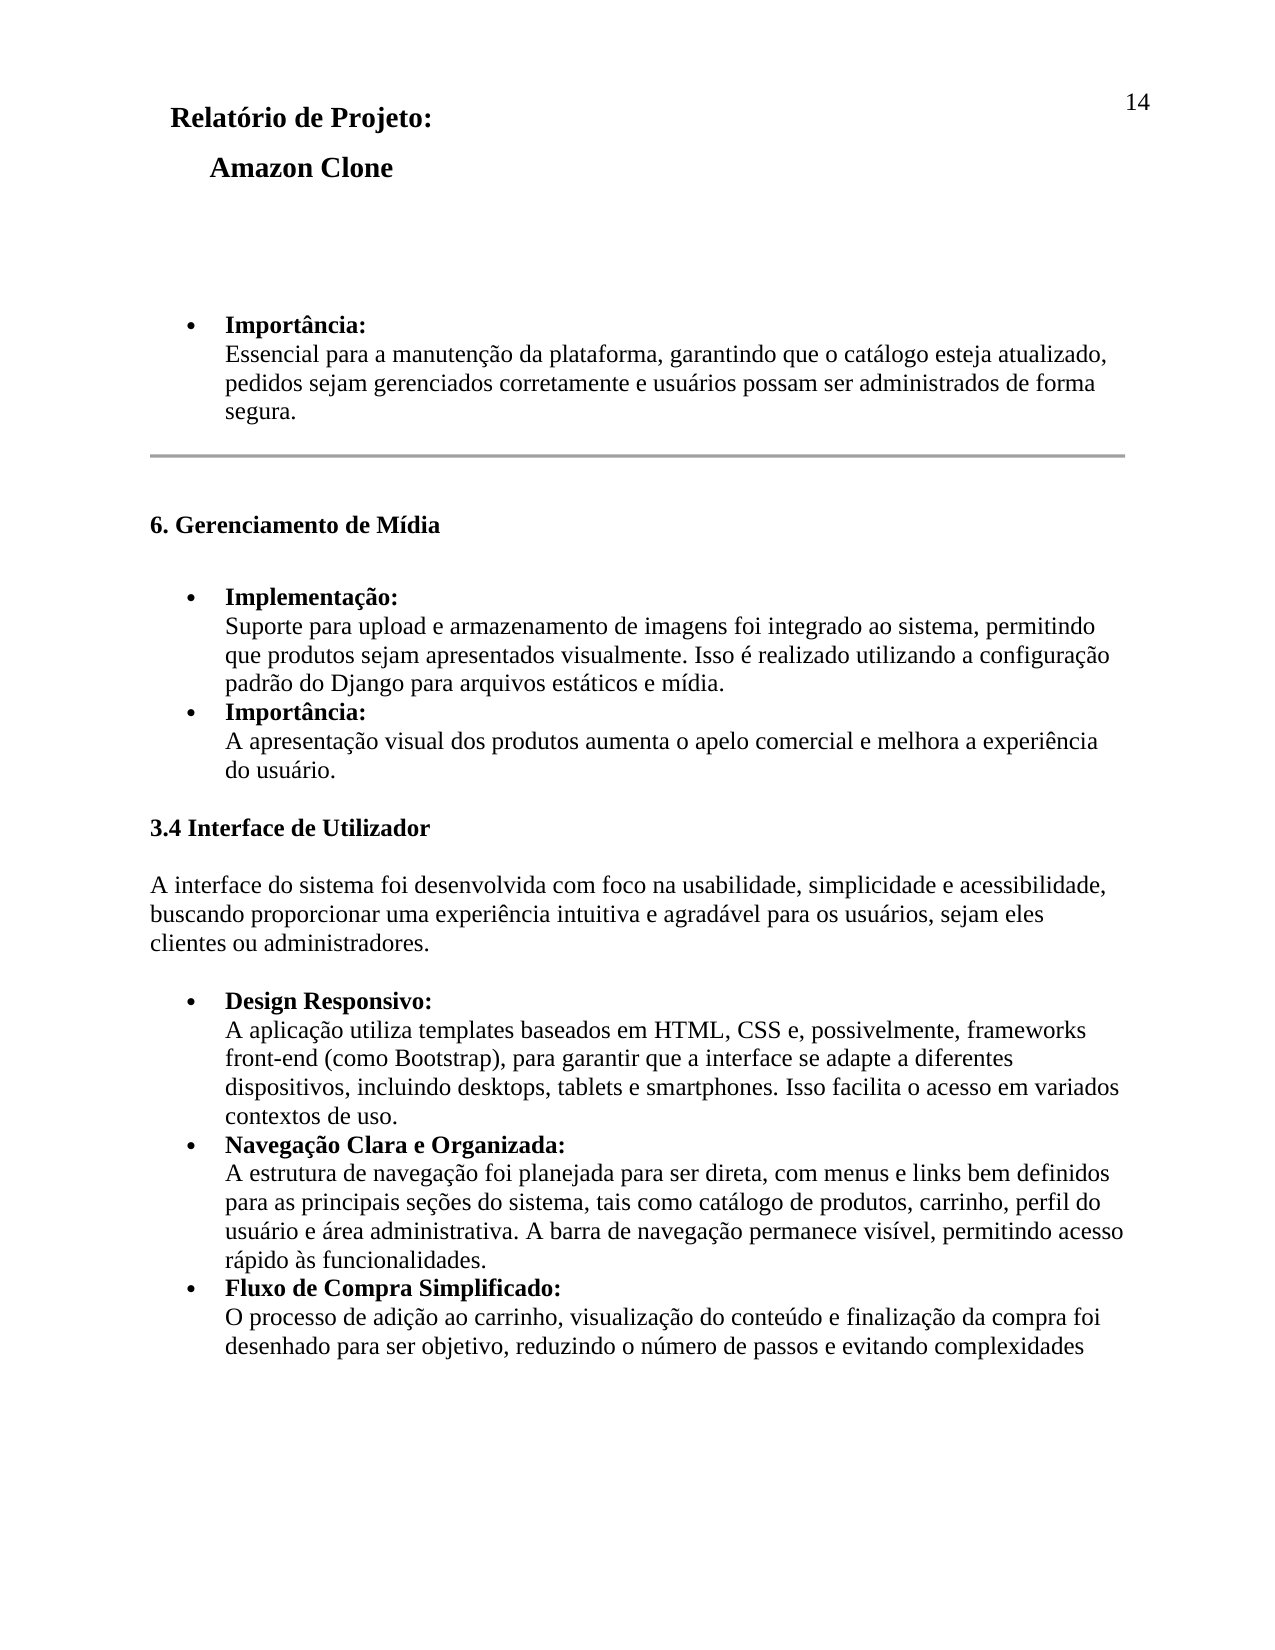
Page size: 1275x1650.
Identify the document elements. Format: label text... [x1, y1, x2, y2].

list Design Responsivo: A aplicação utiliza templates baseados em HTML, CSS e, possivelmente, frameworks front-end (como Bootstrap), para garantir que a interface se adapte a diferentes dispositivos, incluindo desktops, tablets e smartphones. Isso facilita o acesso em variados contextos de uso. [187, 986, 1125, 1130]
list Navegação Clara e Organizada: A estrutura de navegação foi planejada para ser direta, com menus e links bem definidos para as principais seções do sistema, tais como catálogo de produtos, carrinho, perfil do usuário e área administrativa. A barra de navegação permanece visível, permitindo acesso rápido às funcionalidades. [187, 1130, 1125, 1273]
text A interface do sistema foi desenvolvida com foco na usabilidade, simplicidade e acessibilidade, buscando proporcionar uma experiência intuitiva e agradável para os usuários, sejam eles clientes ou administradores. [150, 871, 1125, 957]
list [187, 1273, 1125, 1360]
list Implementação: Suporte para upload e armazenamento de imagens foi integrado ao sistema, permitindo que produtos sejam apresentados visualmente. Isso é realizado utilizando a configuração padrão do Django para arquivos estáticos e mídia. [187, 582, 1125, 697]
subtitle 6. Gerenciamento de Mídia [150, 510, 1125, 539]
text 3.4 Interface de Utilizador [150, 813, 1125, 841]
list Importância: Essencial para a manutenção da plataforma, garantindo que o catálogo esteja atualizado, pedidos sejam gerenciados corretamente e usuários possam ser administrados de forma segura. [187, 310, 1125, 425]
list Importância: A apresentação visual dos produtos aumenta o apelo comercial e melhora a experiência do usuário. [187, 697, 1125, 783]
